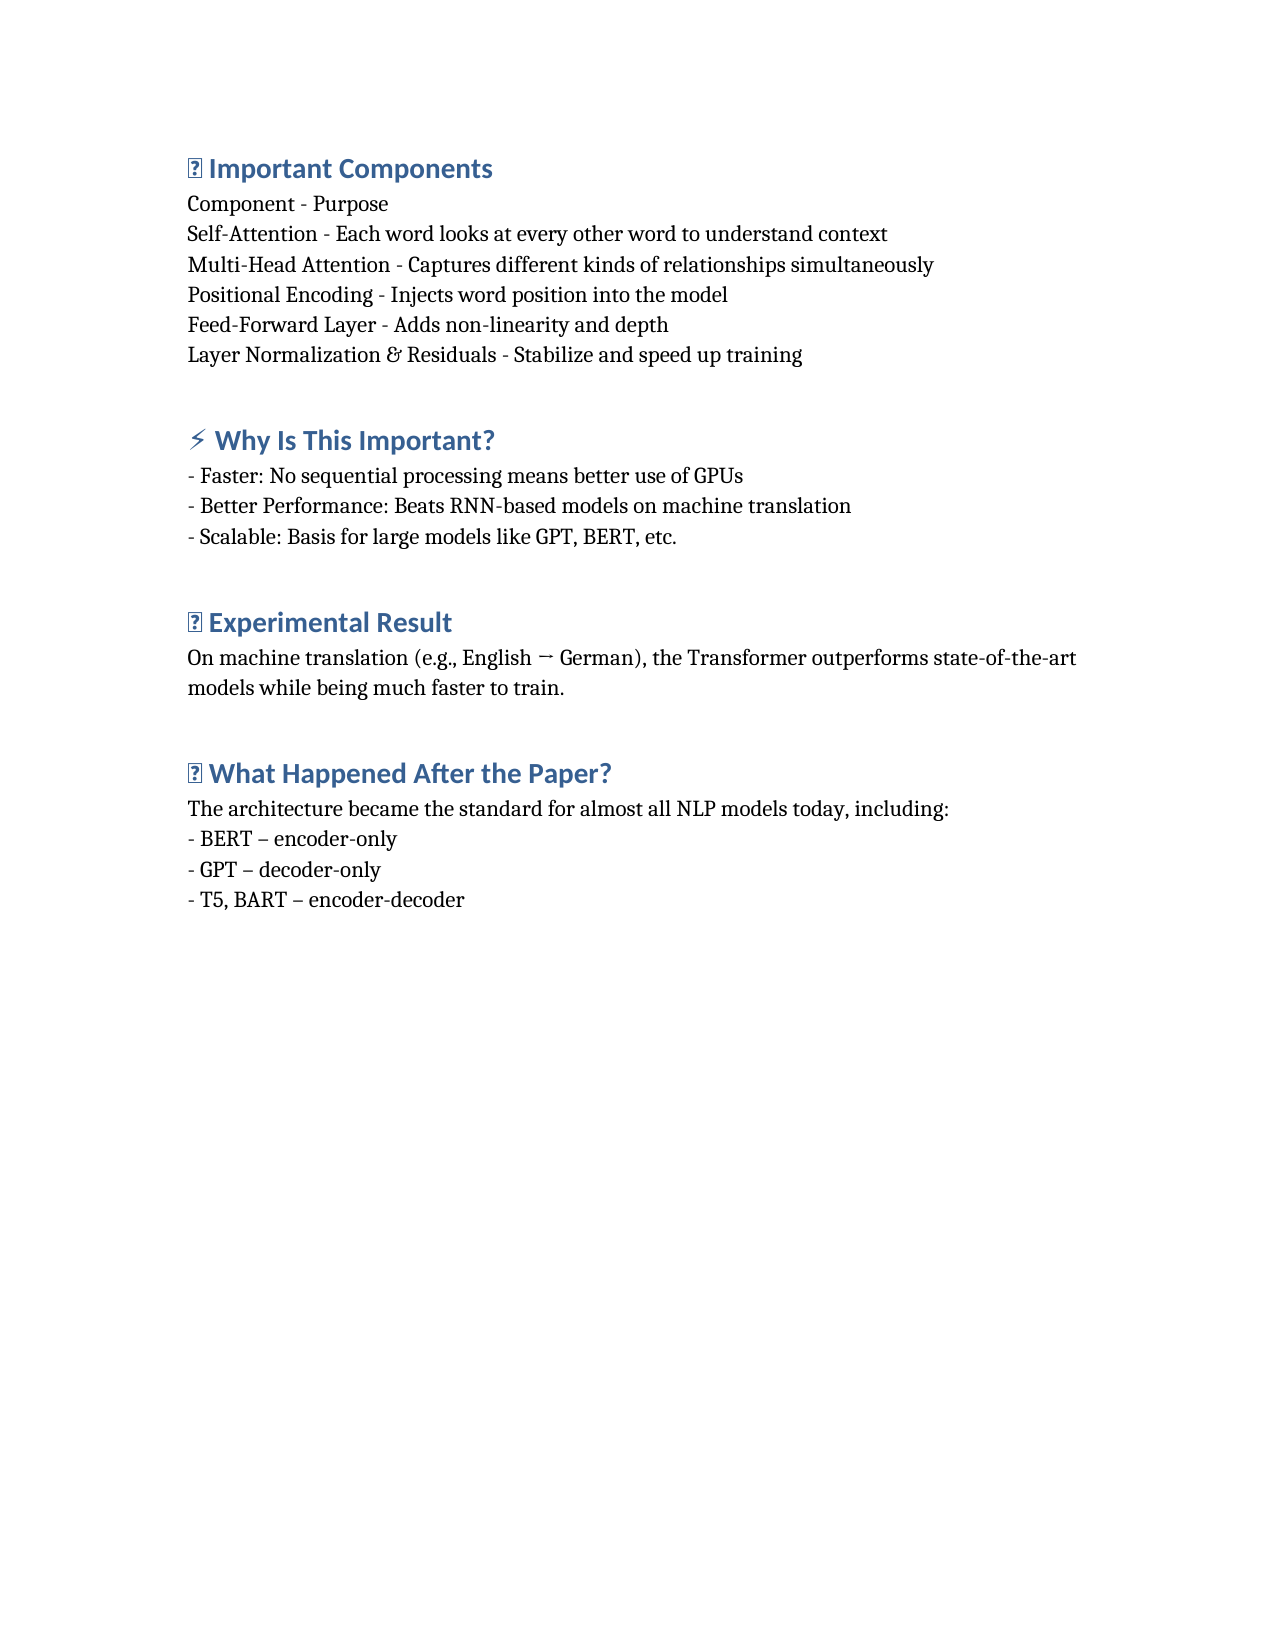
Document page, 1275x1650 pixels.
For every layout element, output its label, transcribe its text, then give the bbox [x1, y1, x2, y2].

text - Faster: No sequential processing means better use of GPUs - Better Performance: Beats RNN-based models on machine translation - Scalable: Basis for large models like GPT, BERT, etc. [187, 463, 1087, 550]
text On machine translation (e.g., English → German), the Transformer outperforms state-of-the-art models while being much faster to train. [187, 645, 1087, 701]
text The architecture became the standard for almost all NLP models today, including: - BERT – encoder-only - GPT – decoder-only - T5, BART – encoder-decoder [187, 796, 1087, 913]
subtitle 🧪 Experimental Result [187, 604, 1087, 639]
text Component - Purpose Self-Attention - Each word looks at every other word to understand context Multi-Head Attention - Captures different kinds of relationships simultaneously Positional Encoding - Injects word position into the model Feed-Forward Layer - Adds non-linearity and depth Layer Normalization & Residuals - Stabilize and speed up training [187, 191, 1087, 368]
subtitle 🚀 What Happened After the Paper? [187, 755, 1087, 791]
subtitle ⚡ Why Is This Important? [187, 422, 1087, 458]
subtitle 🧩 Important Components [187, 150, 1087, 186]
